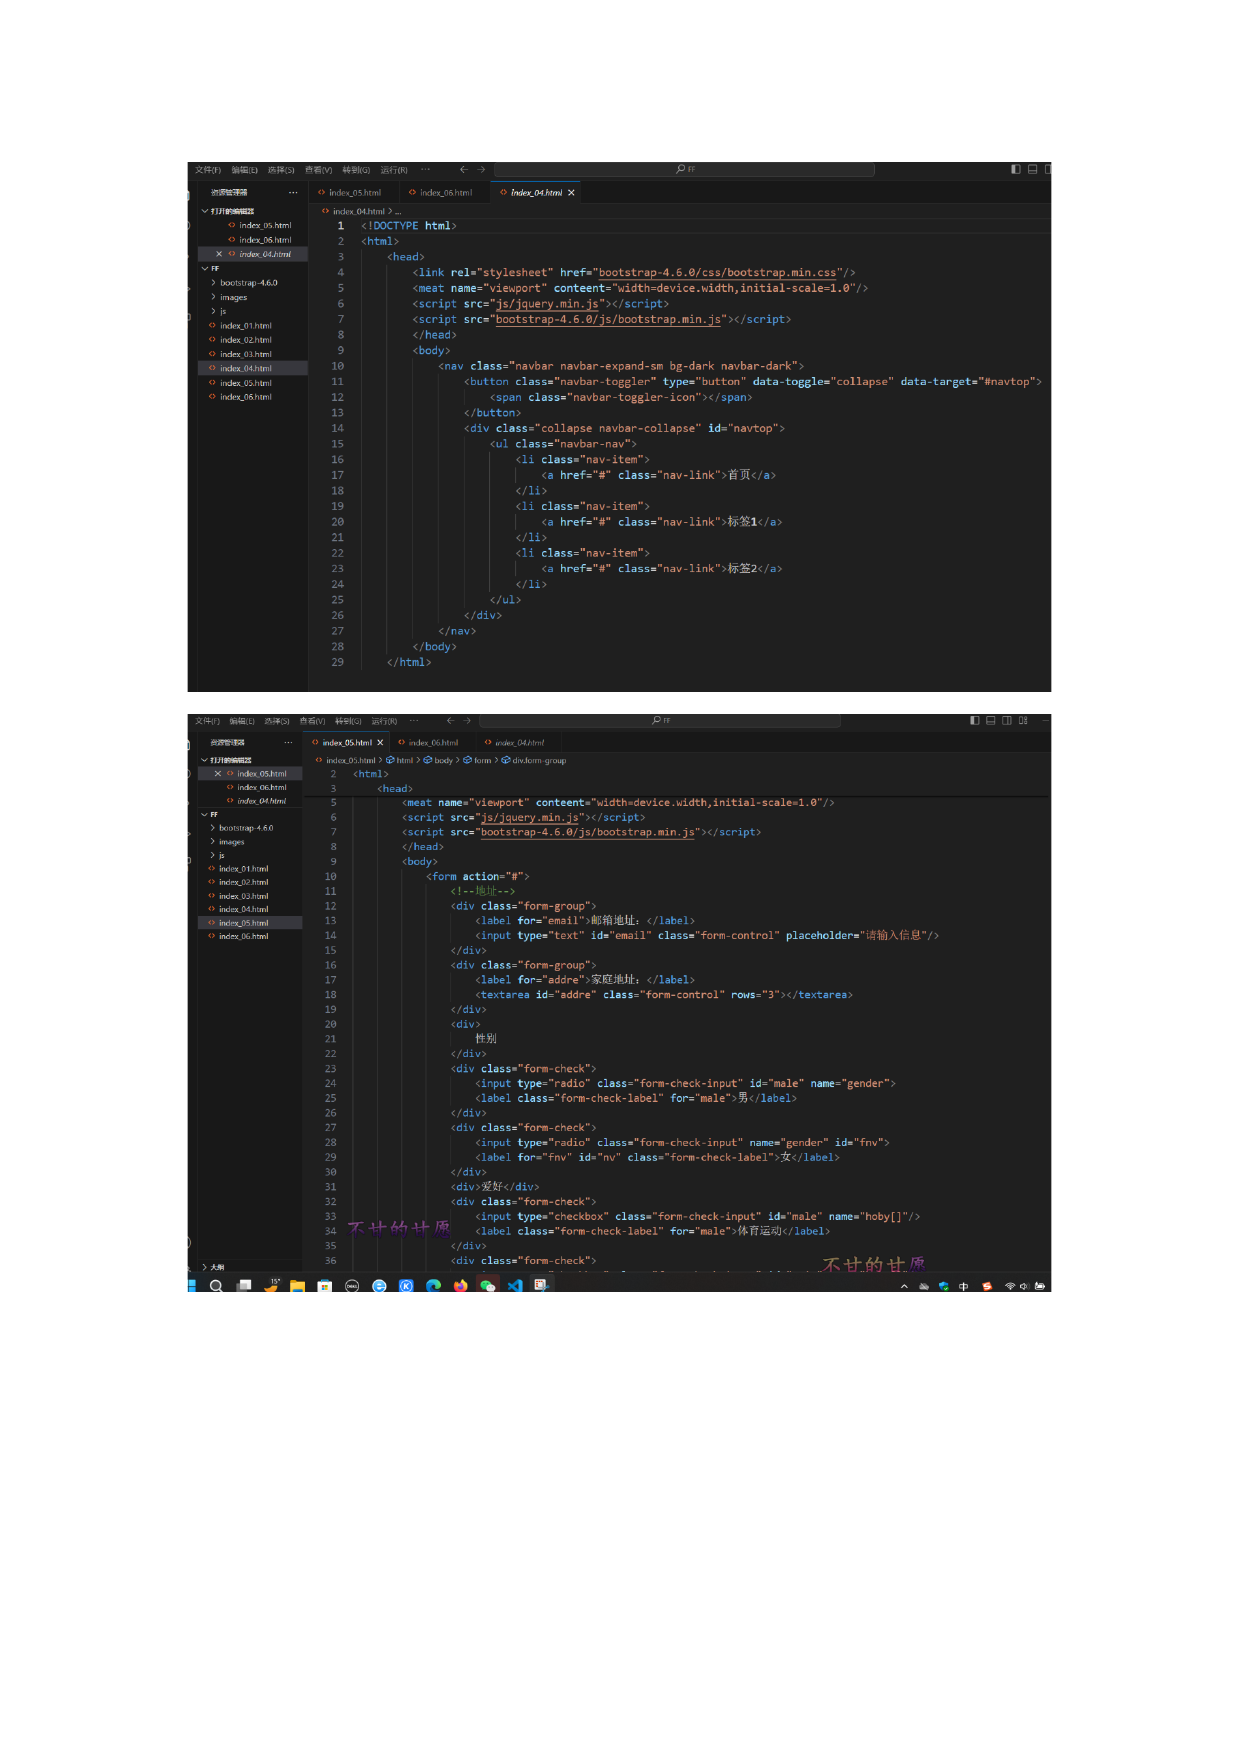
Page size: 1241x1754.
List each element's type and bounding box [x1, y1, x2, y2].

picture [187, 162, 1052, 692]
picture [187, 714, 1052, 1292]
